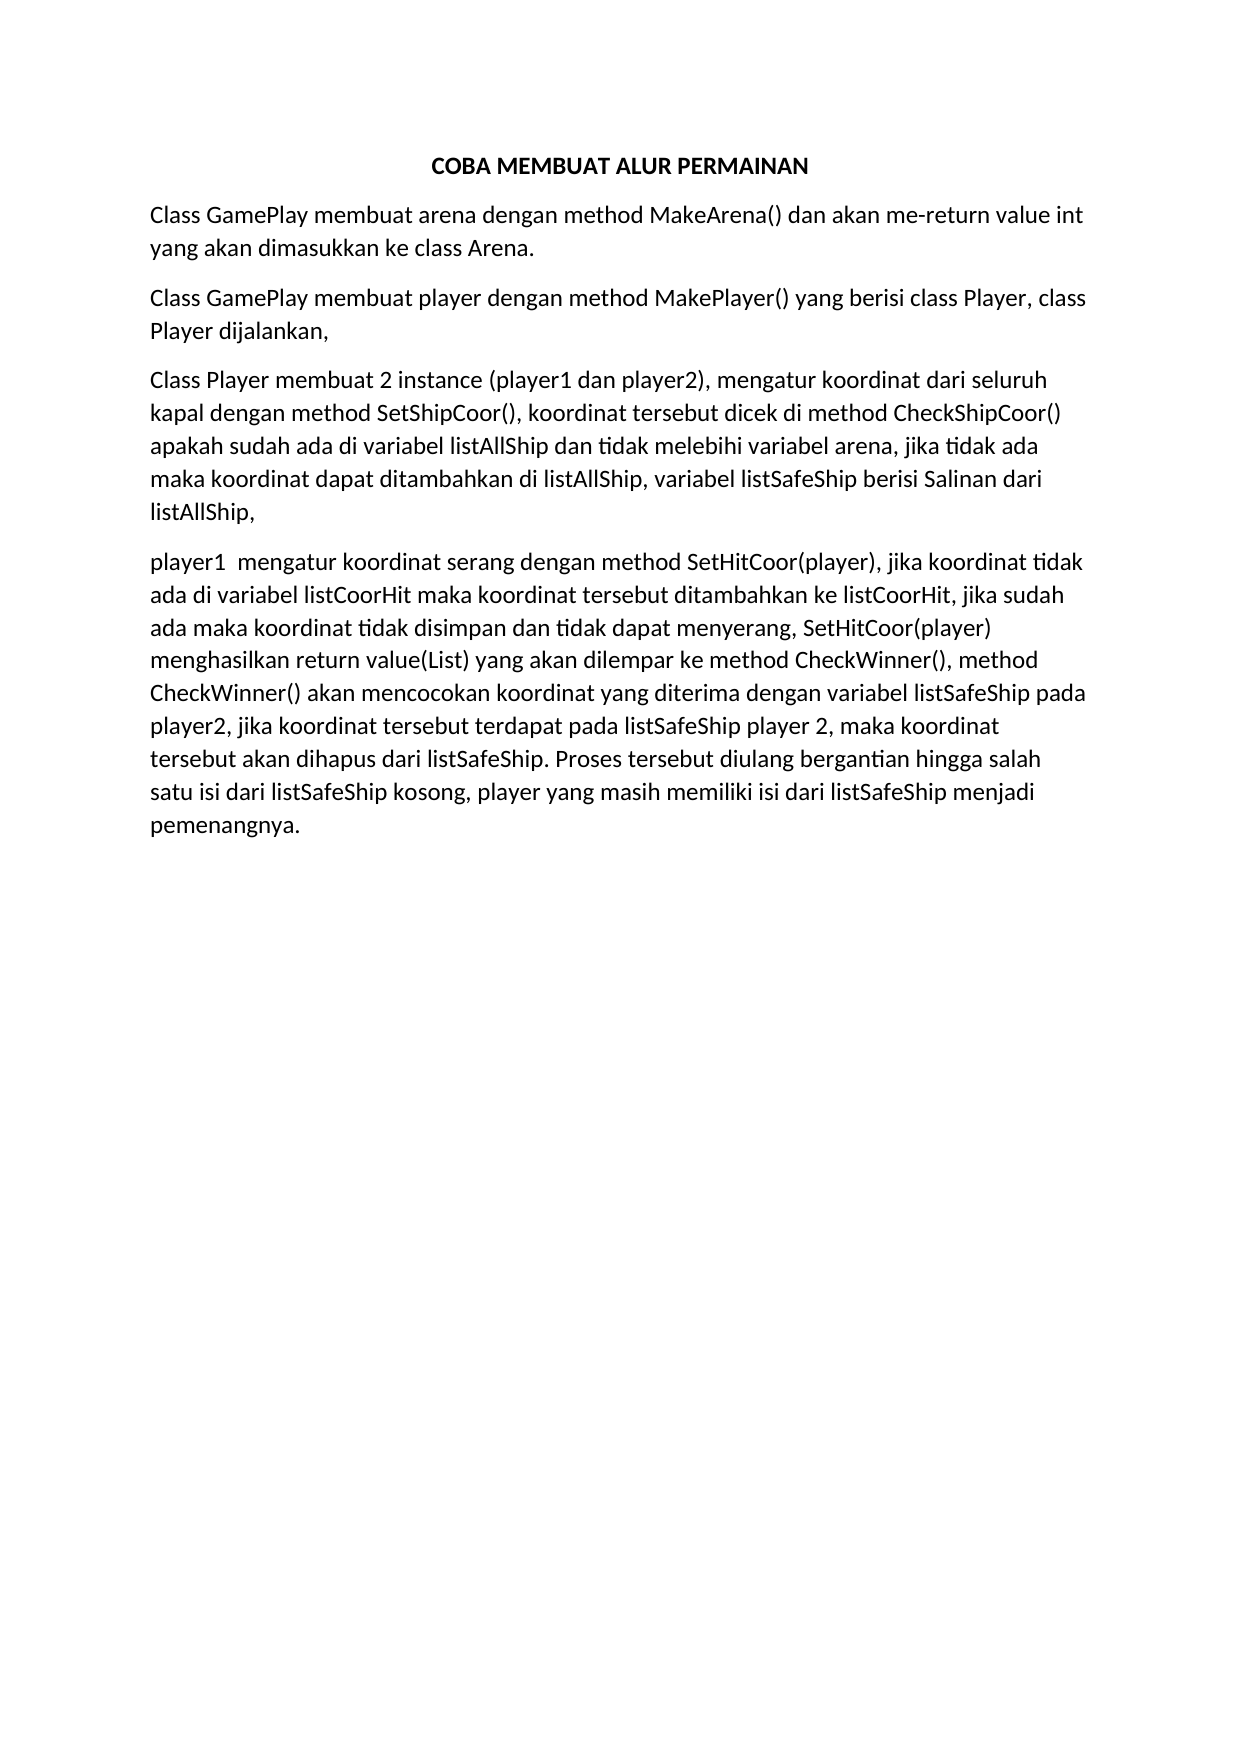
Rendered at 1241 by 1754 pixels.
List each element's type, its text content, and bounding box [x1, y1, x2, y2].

text Class GamePlay membuat player dengan method MakePlayer() yang berisi class Player, class Player dijalankan, [150, 282, 1090, 346]
text COBA MEMBUAT ALUR PERMAINAN [150, 150, 1090, 181]
text Class Player membuat 2 instance (player1 dan player2), mengatur koordinat dari seluruh kapal dengan method SetShipCoor(), koordinat tersebut dicek di method CheckShipCoor() apakah sudah ada di variabel listAllShip dan tidak melebihi variabel arena, jika tidak ada maka koordinat dapat ditambahkan di listAllShip, variabel listSafeShip berisi Salinan dari listAllShip, [150, 364, 1090, 527]
text player1 mengatur koordinat serang dengan method SetHitCoor(player), jika koordinat tidak ada di variabel listCoorHit maka koordinat tersebut ditambahkan ke listCoorHit, jika sudah ada maka koordinat tidak disimpan dan tidak dapat menyerang, SetHitCoor(player) menghasilkan return value(List) yang akan dilempar ke method CheckWinner(), method CheckWinner() akan mencocokan koordinat yang diterima dengan variabel listSafeShip pada player2, jika koordinat tersebut terdapat pada listSafeShip player 2, maka koordinat tersebut akan dihapus dari listSafeShip. Proses tersebut diulang bergantian hingga salah satu isi dari listSafeShip kosong, player yang masih memiliki isi dari listSafeShip menjadi pemenangnya. [150, 546, 1090, 840]
text Class GamePlay membuat arena dengan method MakeArena() dan akan me-return value int yang akan dimasukkan ke class Arena. [150, 199, 1090, 263]
